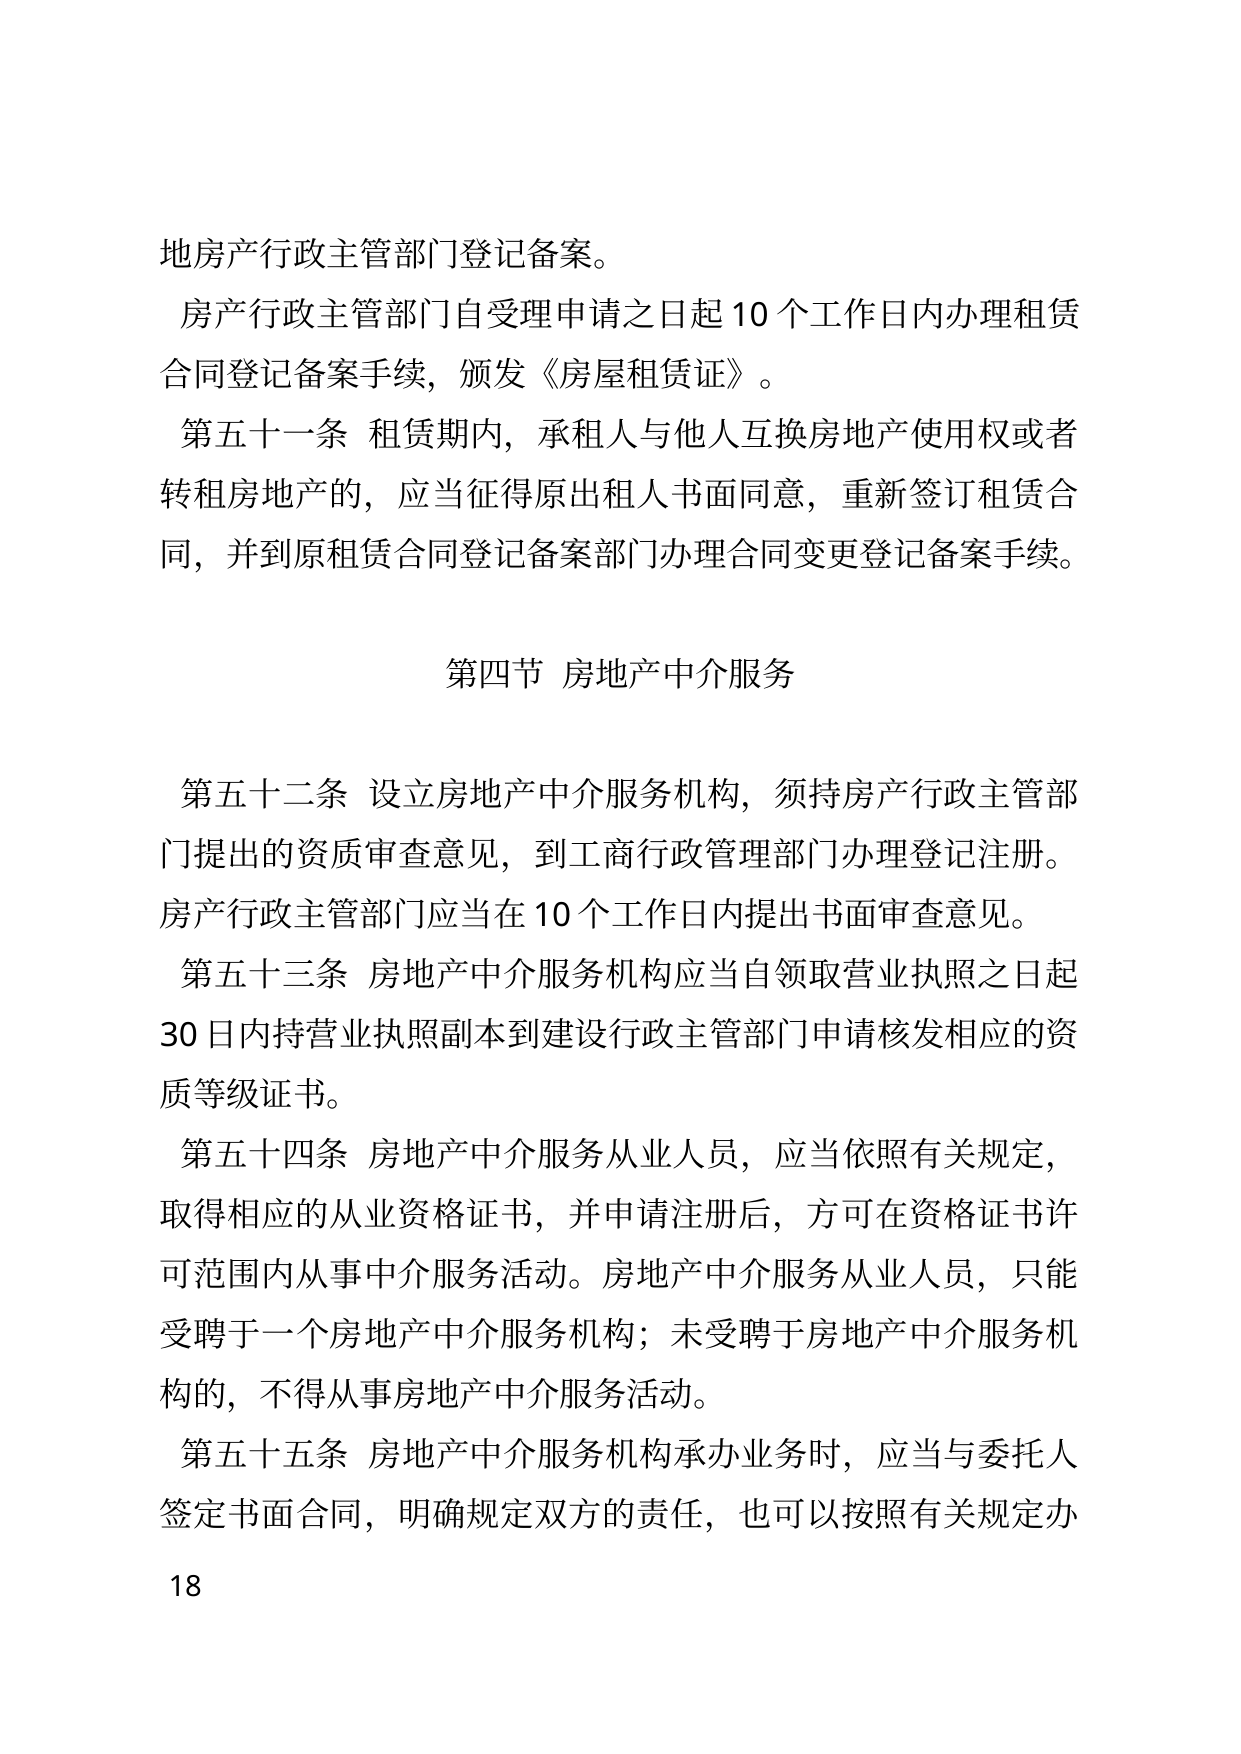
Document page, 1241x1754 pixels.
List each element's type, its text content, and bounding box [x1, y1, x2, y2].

text 第五十二条 设立房地产中介服务机构，须持房产行政主管部门提出的资质审查意见，到工商行政管理部门办理登记注册。房产行政主管部门应当在10个工作日内提出书面审查意见。 [159, 758, 1081, 938]
text 第四节 房地产中介服务 [159, 638, 1081, 698]
text 第五十一条 租赁期内，承租人与他人互换房地产使用权或者转租房地产的，应当征得原出租人书面同意，重新签订租赁合同，并到原租赁合同登记备案部门办理合同变更登记备案手续。 [159, 398, 1081, 578]
text 房产行政主管部门自受理申请之日起10个工作日内办理租赁合同登记备案手续，颁发《房屋租赁证》。 [159, 278, 1081, 398]
text 第五十三条 房地产中介服务机构应当自领取营业执照之日起30日内持营业执照副本到建设行政主管部门申请核发相应的资质等级证书。 [159, 938, 1081, 1118]
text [159, 218, 1081, 278]
text 第五十四条 房地产中介服务从业人员，应当依照有关规定，取得相应的从业资格证书，并申请注册后，方可在资格证书许可范围内从事中介服务活动。房地产中介服务从业人员，只能受聘于一个房地产中介服务机构；未受聘于房地产中介服务机构的，不得从事房地产中介服务活动。 [159, 1118, 1081, 1418]
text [159, 1418, 1081, 1538]
